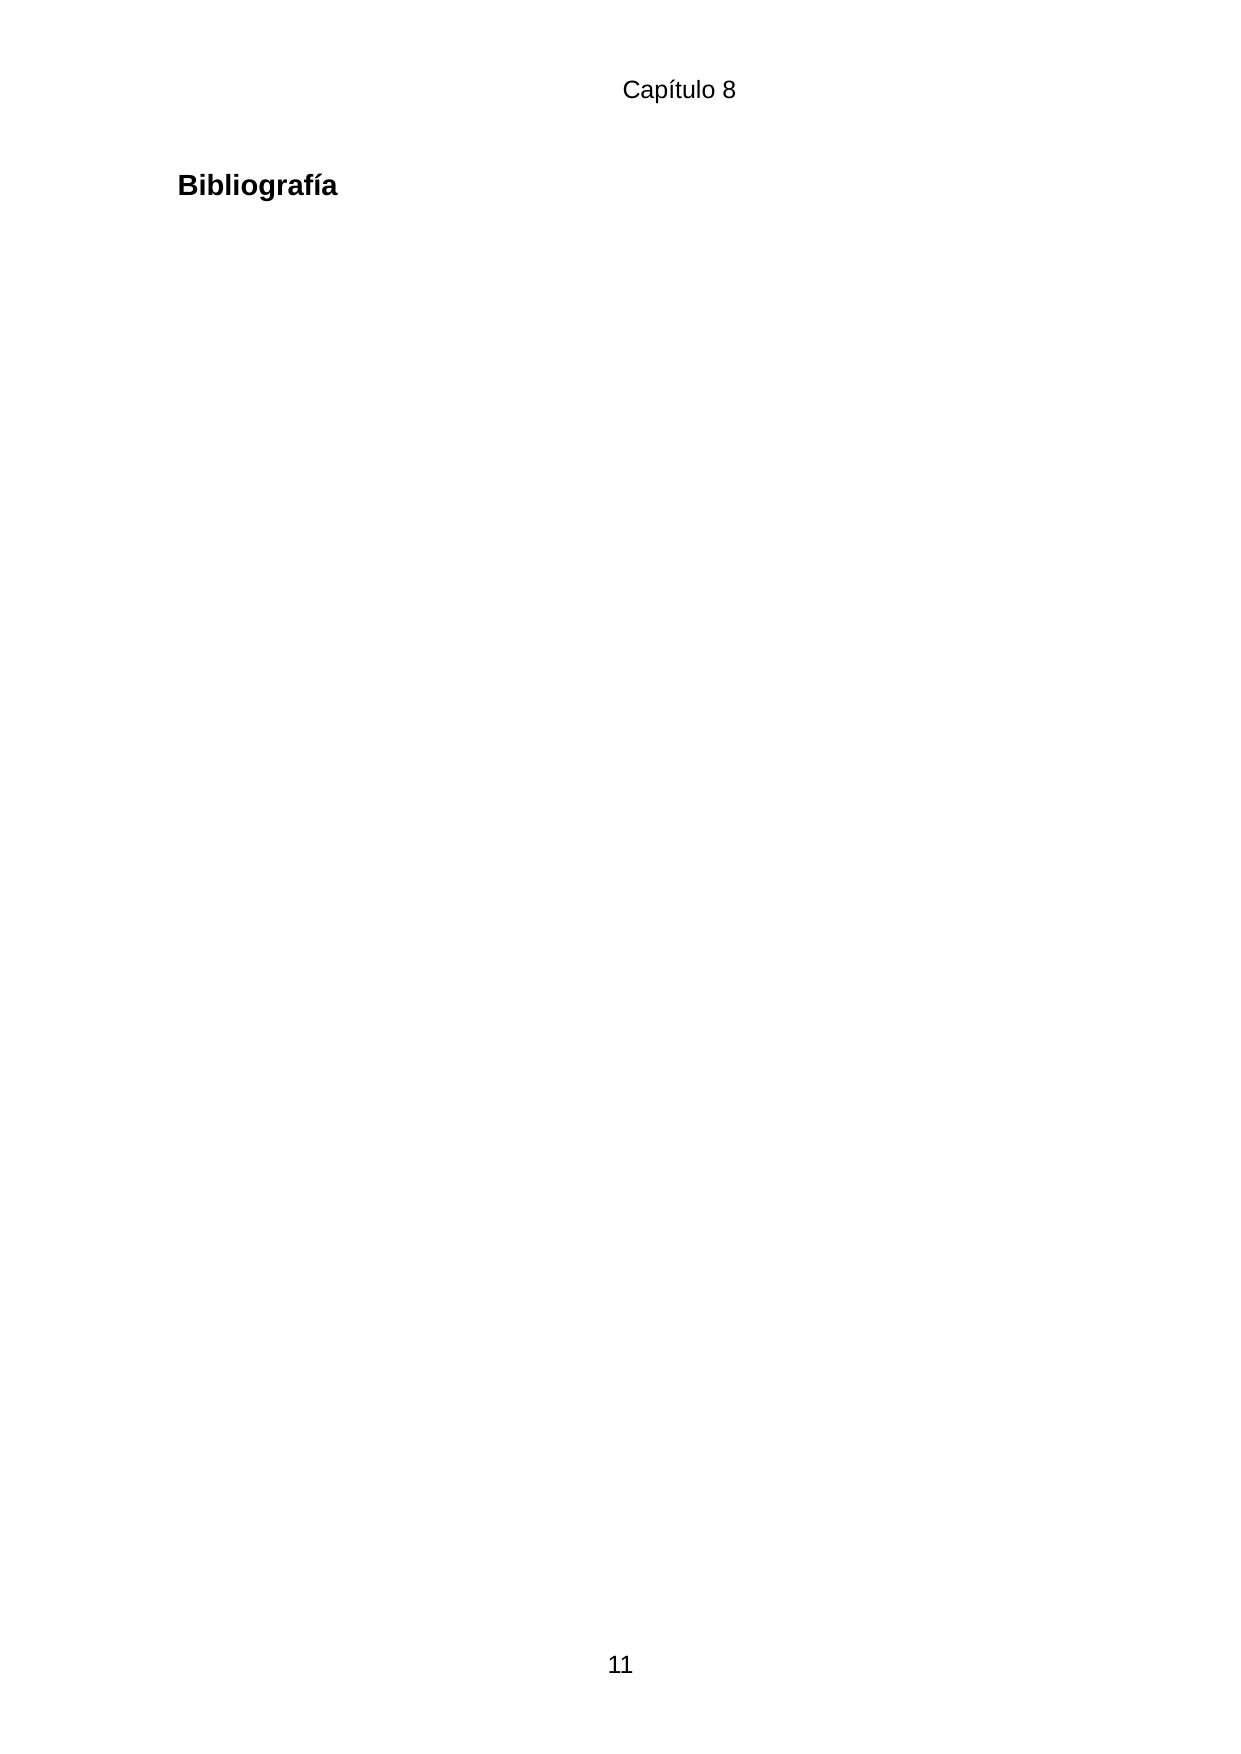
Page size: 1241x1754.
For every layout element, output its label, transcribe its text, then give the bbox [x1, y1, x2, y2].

subtitle Bibliografía [177, 168, 1063, 202]
